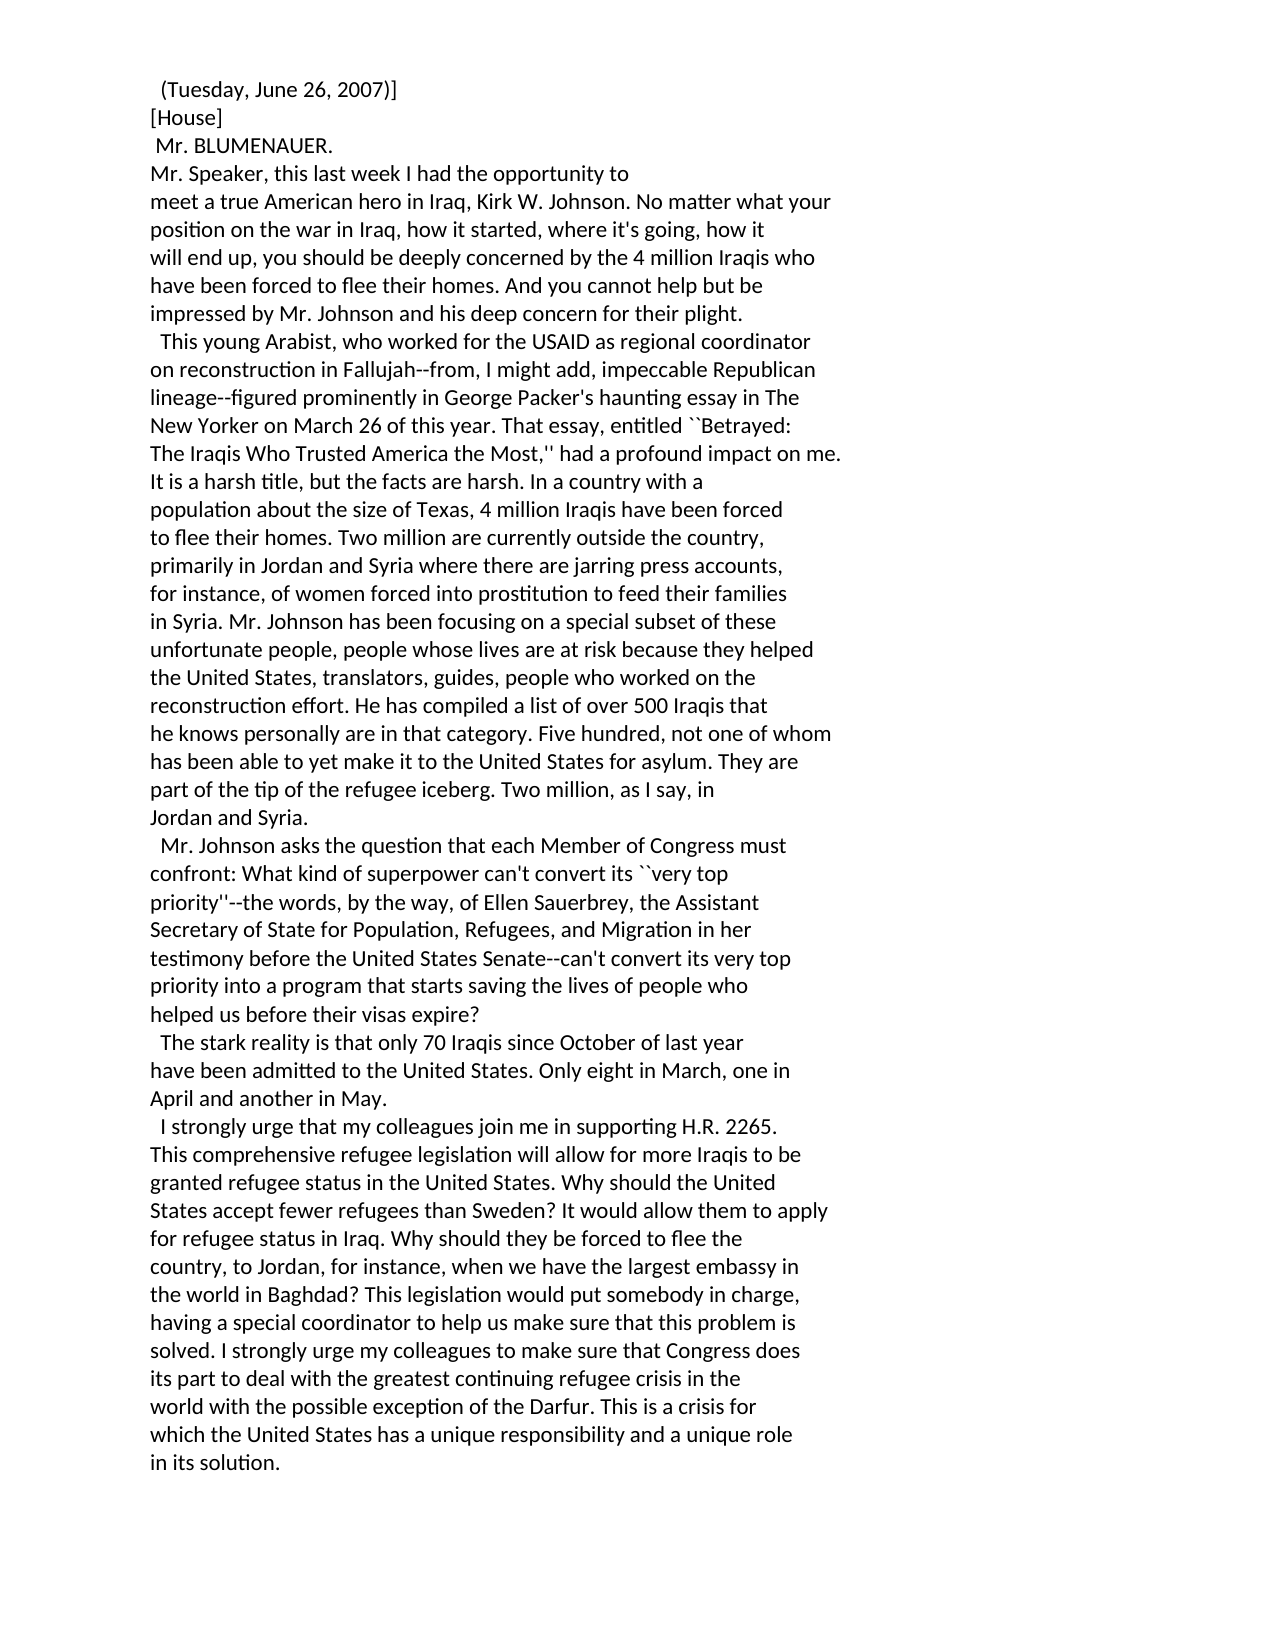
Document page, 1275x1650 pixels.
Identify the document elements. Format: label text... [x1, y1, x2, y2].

text he knows personally are in that category. Five hundred, not one of whom [150, 719, 1125, 747]
text confront: What kind of superpower can't convert its ``very top [150, 859, 1125, 888]
text in Syria. Mr. Johnson has been focusing on a special subset of these [150, 607, 1125, 635]
text New Yorker on March 26 of this year. That essay, entitled ``Betrayed: [150, 411, 1125, 439]
text on reconstruction in Fallujah--from, I might add, impeccable Republican [150, 355, 1125, 383]
text The stark reality is that only 70 Iraqis since October of last year [150, 1028, 1125, 1056]
text position on the war in Iraq, how it started, where it's going, how it [150, 215, 1125, 243]
text population about the size of Texas, 4 million Iraqis have been forced [150, 495, 1125, 523]
text world with the possible exception of the Darfur. This is a crisis for [150, 1392, 1125, 1420]
text testimony before the United States Senate--can't convert its very top [150, 944, 1125, 972]
text priority into a program that starts saving the lives of people who [150, 972, 1125, 1000]
text helped us before their visas expire? [150, 1000, 1125, 1028]
text reconstruction effort. He has compiled a list of over 500 Iraqis that [150, 691, 1125, 719]
text in its solution. [150, 1448, 1125, 1476]
text April and another in May. [150, 1084, 1125, 1112]
text The Iraqis Who Trusted America the Most,'' had a profound impact on me. [150, 439, 1125, 467]
text This comprehensive refugee legislation will allow for more Iraqis to be [150, 1140, 1125, 1168]
text the world in Baghdad? This legislation would put somebody in charge, [150, 1280, 1125, 1308]
text primarily in Jordan and Syria where there are jarring press accounts, [150, 551, 1125, 579]
text will end up, you should be deeply concerned by the 4 million Iraqis who [150, 243, 1125, 271]
text It is a harsh title, but the facts are harsh. In a country with a [150, 467, 1125, 495]
text granted refugee status in the United States. Why should the United [150, 1168, 1125, 1196]
text its part to deal with the greatest continuing refugee crisis in the [150, 1364, 1125, 1392]
text to flee their homes. Two million are currently outside the country, [150, 523, 1125, 551]
text Mr. Speaker, this last week I had the opportunity to [150, 159, 1125, 187]
text priority''--the words, by the way, of Ellen Sauerbrey, the Assistant [150, 888, 1125, 916]
text States accept fewer refugees than Sweden? It would allow them to apply [150, 1196, 1125, 1224]
text part of the tip of the refugee iceberg. Two million, as I say, in [150, 776, 1125, 803]
text the United States, translators, guides, people who worked on the [150, 663, 1125, 691]
text having a special coordinator to help us make sure that this problem is [150, 1308, 1125, 1336]
text meet a true American hero in Iraq, Kirk W. Johnson. No matter what your [150, 187, 1125, 215]
text impressed by Mr. Johnson and his deep concern for their plight. [150, 299, 1125, 327]
text Jordan and Syria. [150, 803, 1125, 832]
text lineage--figured prominently in George Packer's haunting essay in The [150, 383, 1125, 411]
text have been forced to flee their homes. And you cannot help but be [150, 271, 1125, 299]
text I strongly urge that my colleagues join me in supporting H.R. 2265. [150, 1112, 1125, 1140]
text Mr. Johnson asks the question that each Member of Congress must [150, 832, 1125, 859]
text have been admitted to the United States. Only eight in March, one in [150, 1056, 1125, 1084]
text which the United States has a unique responsibility and a unique role [150, 1420, 1125, 1448]
text for instance, of women forced into prostitution to feed their families [150, 579, 1125, 607]
text for refugee status in Iraq. Why should they be forced to flee the [150, 1224, 1125, 1252]
text has been able to yet make it to the United States for asylum. They are [150, 747, 1125, 776]
text unfortunate people, people whose lives are at risk because they helped [150, 635, 1125, 663]
text country, to Jordan, for instance, when we have the largest embassy in [150, 1252, 1125, 1280]
text This young Arabist, who worked for the USAID as regional coordinator [150, 327, 1125, 355]
text solved. I strongly urge my colleagues to make sure that Congress does [150, 1336, 1125, 1364]
text Secretary of State for Population, Refugees, and Migration in her [150, 916, 1125, 944]
